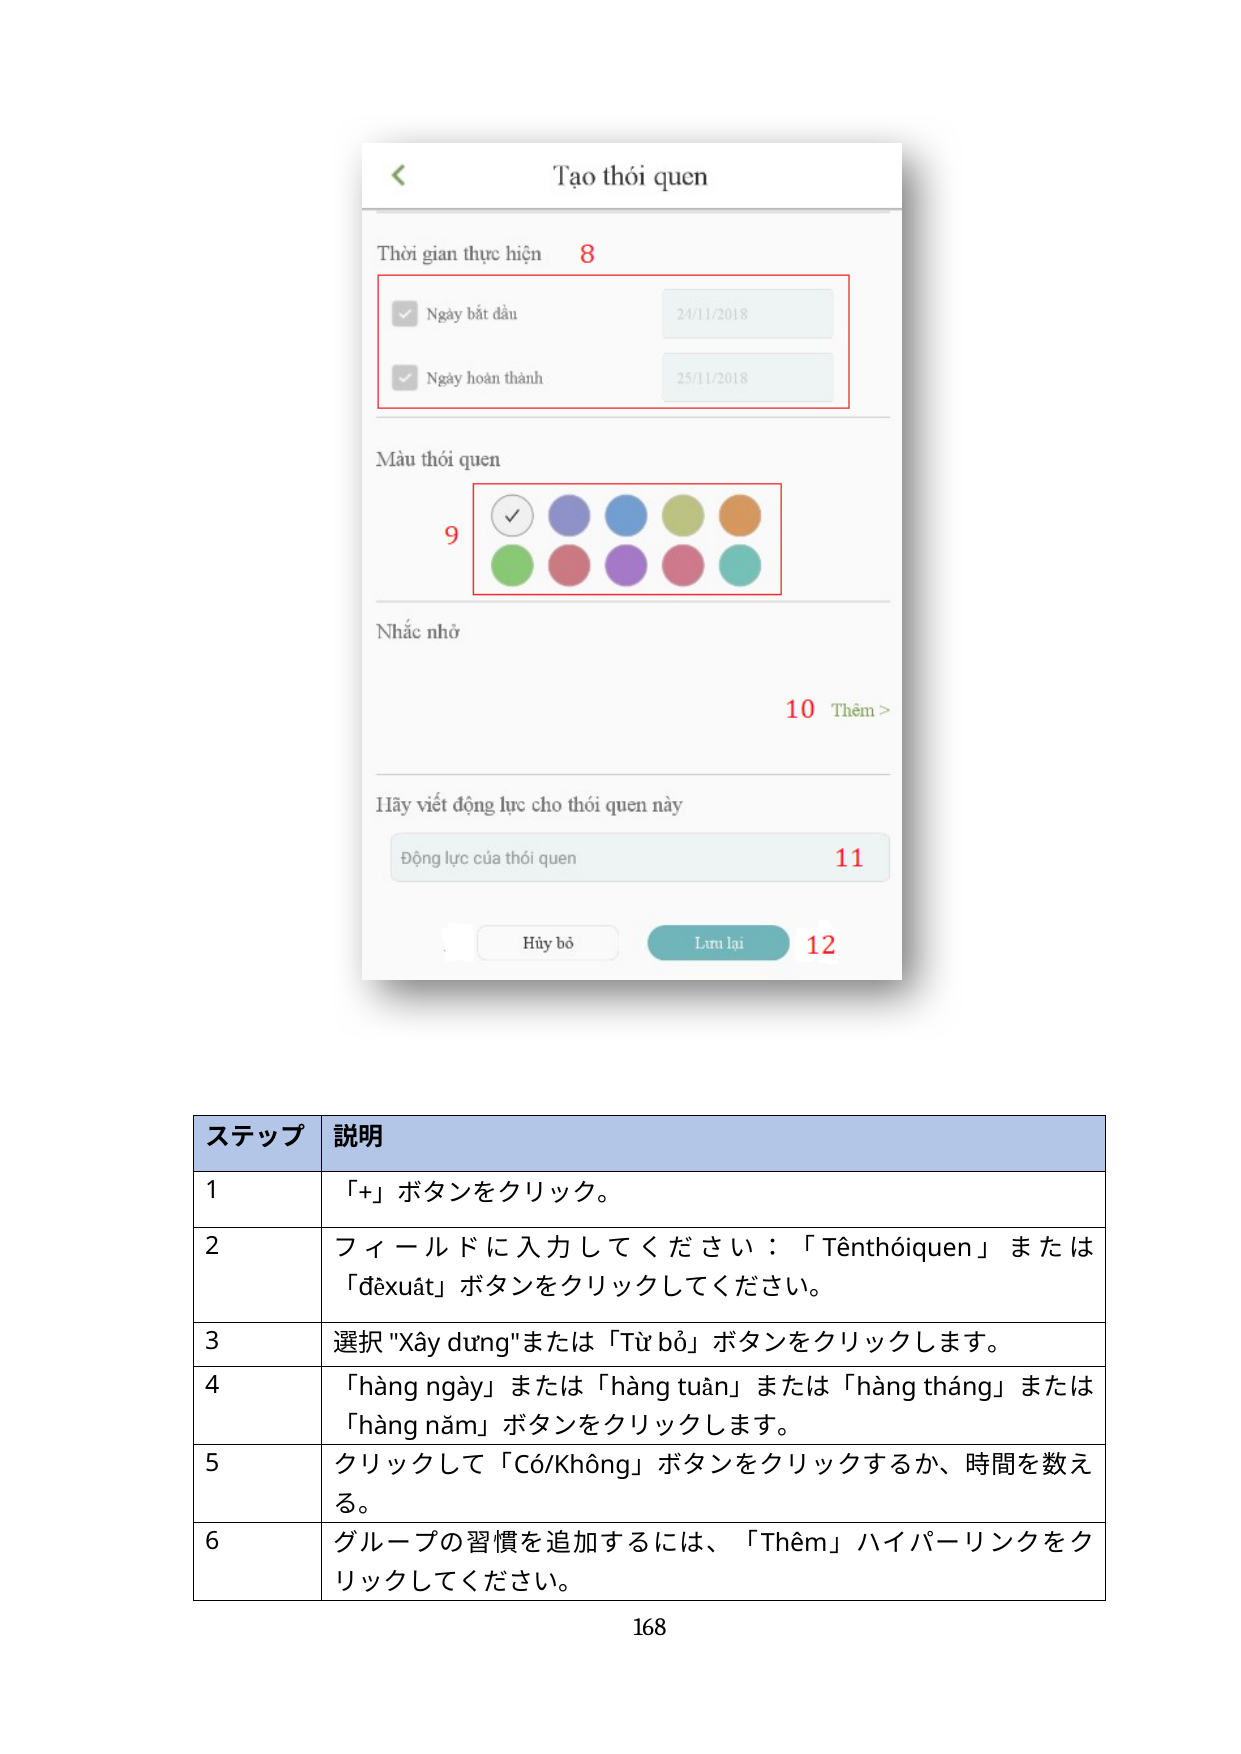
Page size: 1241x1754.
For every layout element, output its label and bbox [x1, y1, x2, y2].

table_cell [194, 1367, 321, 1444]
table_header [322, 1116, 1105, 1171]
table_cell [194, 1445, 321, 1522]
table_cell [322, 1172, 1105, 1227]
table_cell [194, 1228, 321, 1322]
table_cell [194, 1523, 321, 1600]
picture [362, 143, 902, 980]
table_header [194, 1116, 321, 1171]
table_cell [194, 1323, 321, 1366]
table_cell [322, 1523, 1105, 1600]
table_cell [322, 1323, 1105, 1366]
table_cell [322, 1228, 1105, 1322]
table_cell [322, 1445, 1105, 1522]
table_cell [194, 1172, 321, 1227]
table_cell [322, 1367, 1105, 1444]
